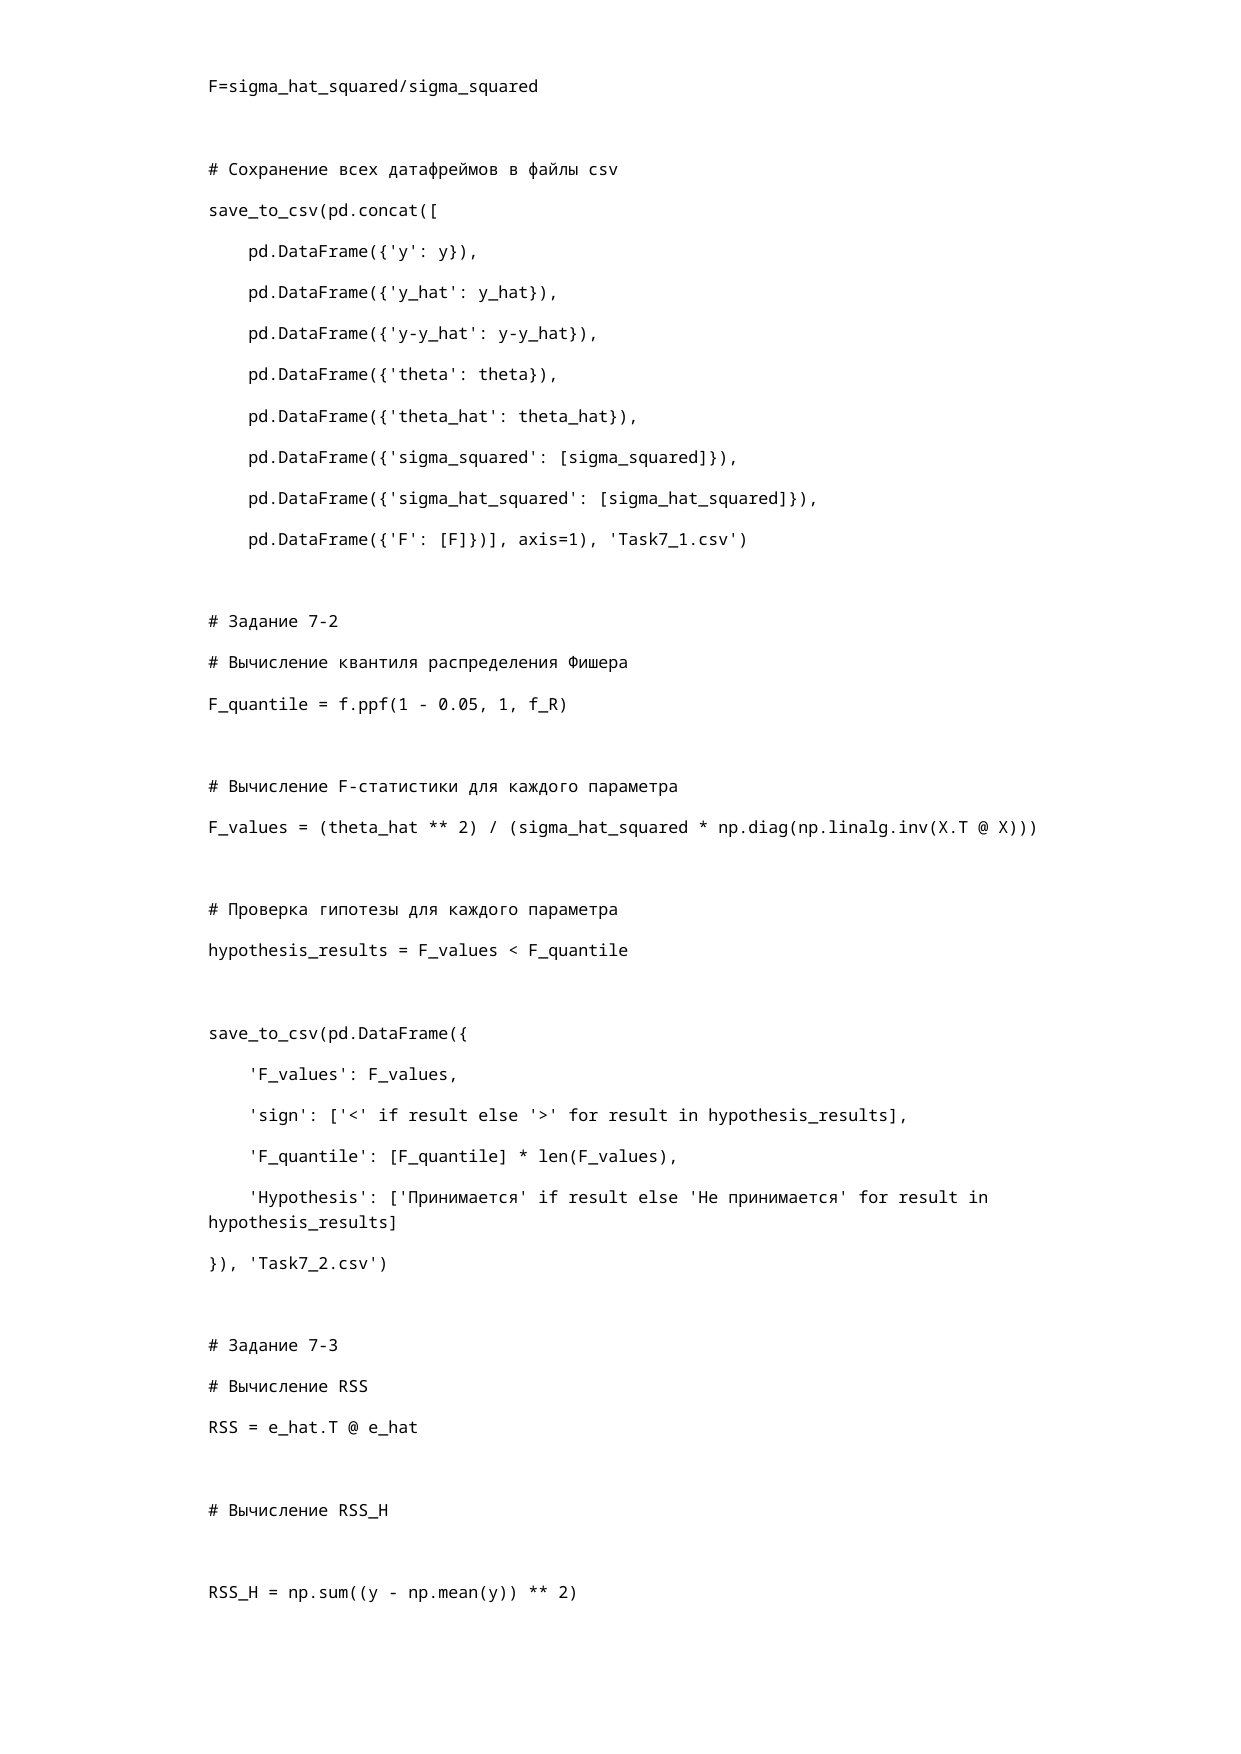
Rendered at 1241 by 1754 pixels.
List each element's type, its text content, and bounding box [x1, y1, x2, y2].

text hypothesis_results = F_values < F_quantile [208, 939, 1165, 962]
text }), 'Task7_2.csv') [208, 1252, 1165, 1274]
text # Задание 7-2 [208, 610, 1165, 633]
text # Проверка гипотезы для каждого параметра [208, 898, 1165, 921]
text pd.DataFrame({'F': [F]})], axis=1), 'Task7_1.csv') [208, 528, 1165, 550]
text F_quantile = f.ppf(1 - 0.05, 1, f_R) [208, 692, 1165, 715]
text # Вычисление RSS [208, 1375, 1165, 1398]
text 'Hypothesis': ['Принимается' if result else 'Не принимается' for result in hypothesis_results] [208, 1186, 1165, 1233]
text # Вычисление RSS_H [208, 1498, 1165, 1521]
text # Сохранение всех датафреймов в файлы csv [208, 157, 1165, 180]
text RSS_H = np.sum((y - np.mean(y)) ** 2) [208, 1581, 1165, 1603]
text save_to_csv(pd.concat([ [208, 198, 1165, 221]
text pd.DataFrame({'y-y_hat': y-y_hat}), [208, 322, 1165, 344]
text pd.DataFrame({'y': y}), [208, 239, 1165, 262]
text F_values = (theta_hat ** 2) / (sigma_hat_squared * np.diag(np.linalg.inv(X.T @ X))) [208, 816, 1165, 838]
text 'F_quantile': [F_quantile] * len(F_values), [208, 1145, 1165, 1167]
text # Задание 7-3 [208, 1334, 1165, 1357]
text pd.DataFrame({'y_hat': y_hat}), [208, 281, 1165, 303]
text save_to_csv(pd.DataFrame({ [208, 1021, 1165, 1044]
text # Вычисление F-статистики для каждого параметра [208, 774, 1165, 797]
text pd.DataFrame({'theta_hat': theta_hat}), [208, 404, 1165, 427]
text pd.DataFrame({'theta': theta}), [208, 363, 1165, 386]
text F=sigma_hat_squared/sigma_squared [208, 75, 1165, 98]
text 'sign': ['<' if result else '>' for result in hypothesis_results], [208, 1104, 1165, 1126]
text # Вычисление квантиля распределения Фишера [208, 651, 1165, 674]
text pd.DataFrame({'sigma_squared': [sigma_squared]}), [208, 445, 1165, 468]
text 'F_values': F_values, [208, 1062, 1165, 1085]
text RSS = e_hat.T @ e_hat [208, 1416, 1165, 1439]
text pd.DataFrame({'sigma_hat_squared': [sigma_hat_squared]}), [208, 486, 1165, 509]
